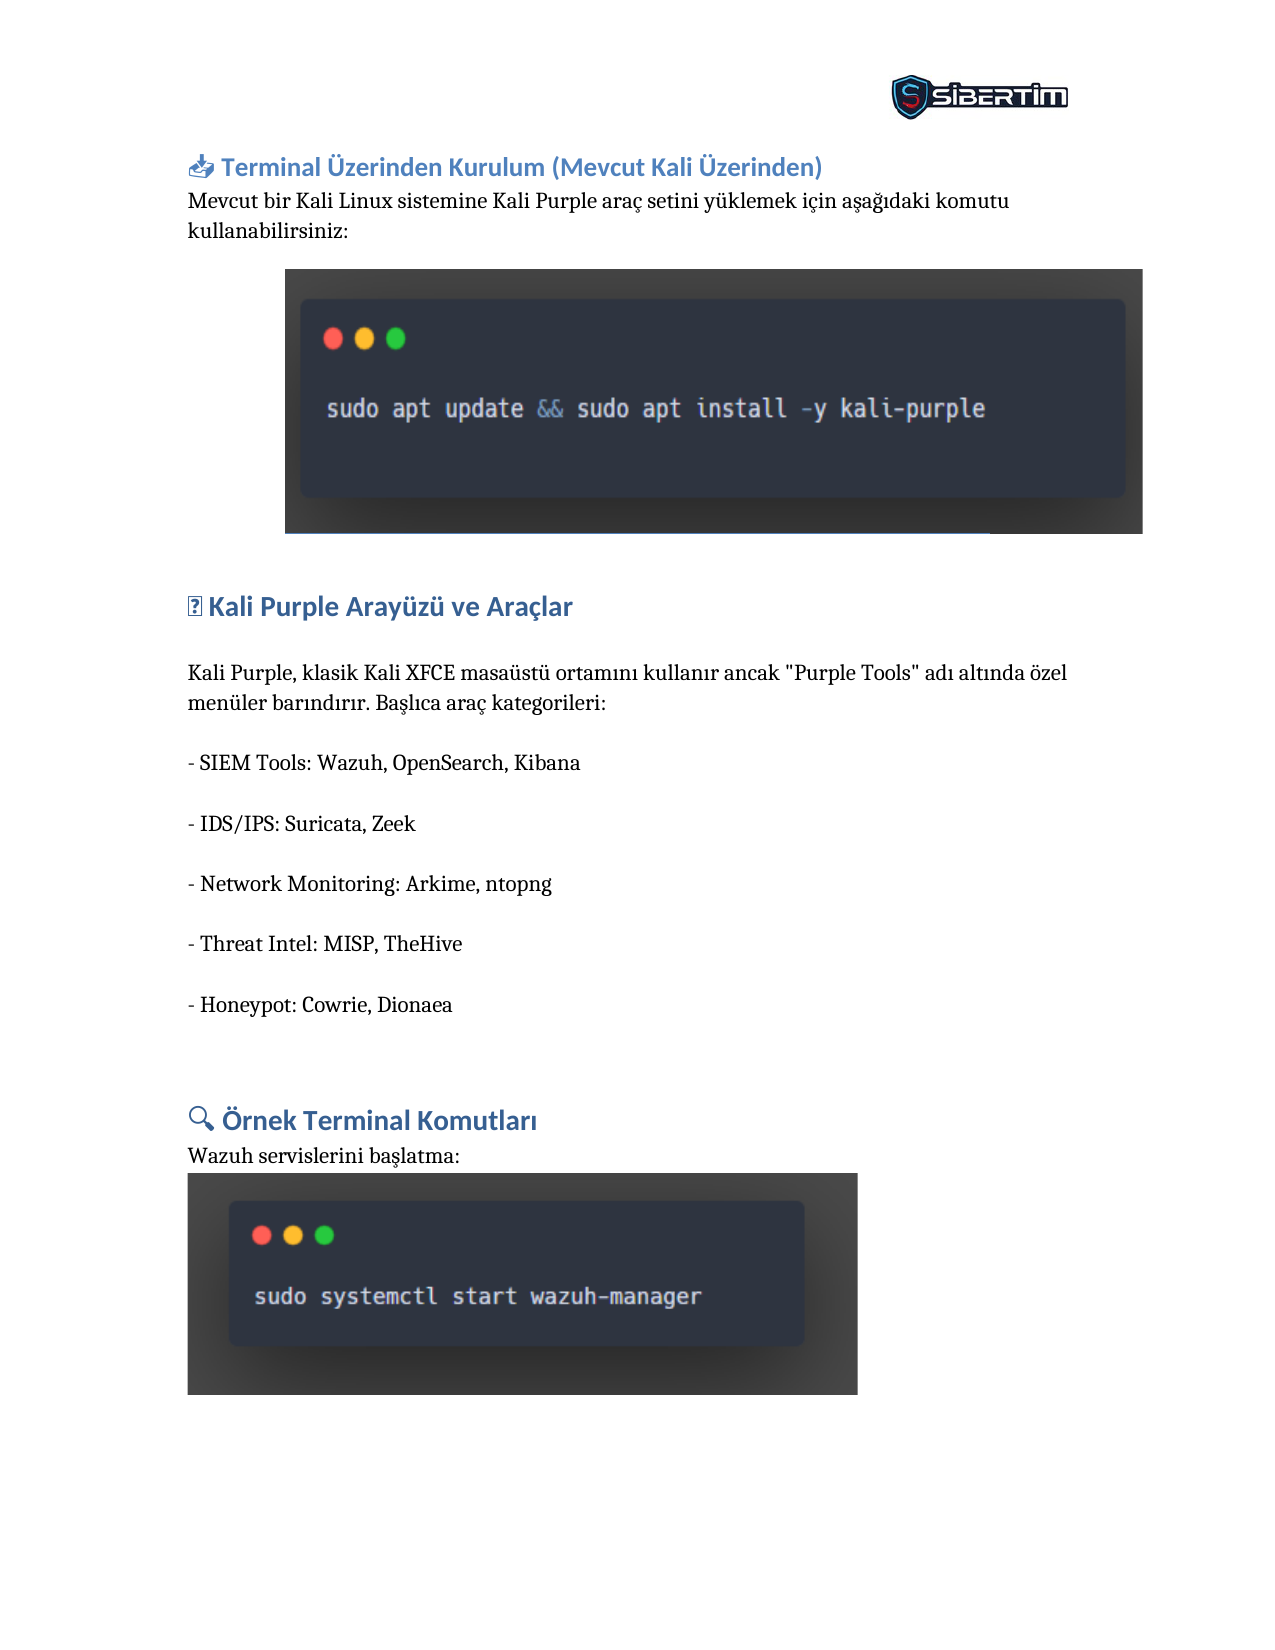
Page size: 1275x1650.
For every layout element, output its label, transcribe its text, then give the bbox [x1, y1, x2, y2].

picture [888, 75, 1069, 120]
picture [187, 1173, 858, 1395]
text Kali Purple, klasik Kali XFCE masaüstü ortamını kullanır ancak "Purple Tools" adı altında özel menüler barındırır. Başlıca araç kategorileri: - SIEM Tools: Wazuh, OpenSearch, Kibana - IDS/IPS: Suricata, Zeek - Network Monitoring: Arkime, ntopng - Threat Intel: MISP, TheHive - Honeypot: Cowrie, Dionaea [187, 629, 1087, 1048]
subtitle 🧪 Kali Purple Arayüzü ve Araçlar [187, 588, 1087, 624]
subtitle 🔍 Örnek Terminal Komutları [187, 1102, 1087, 1138]
text Mevcut bir Kali Linux sistemine Kali Purple araç setini yüklemek için aşağıdaki komutu kullanabilirsiniz: [187, 188, 1087, 244]
picture [285, 269, 1143, 534]
subtitle 📥 Terminal Üzerinden Kurulum (Mevcut Kali Üzerinden) [187, 150, 1087, 183]
